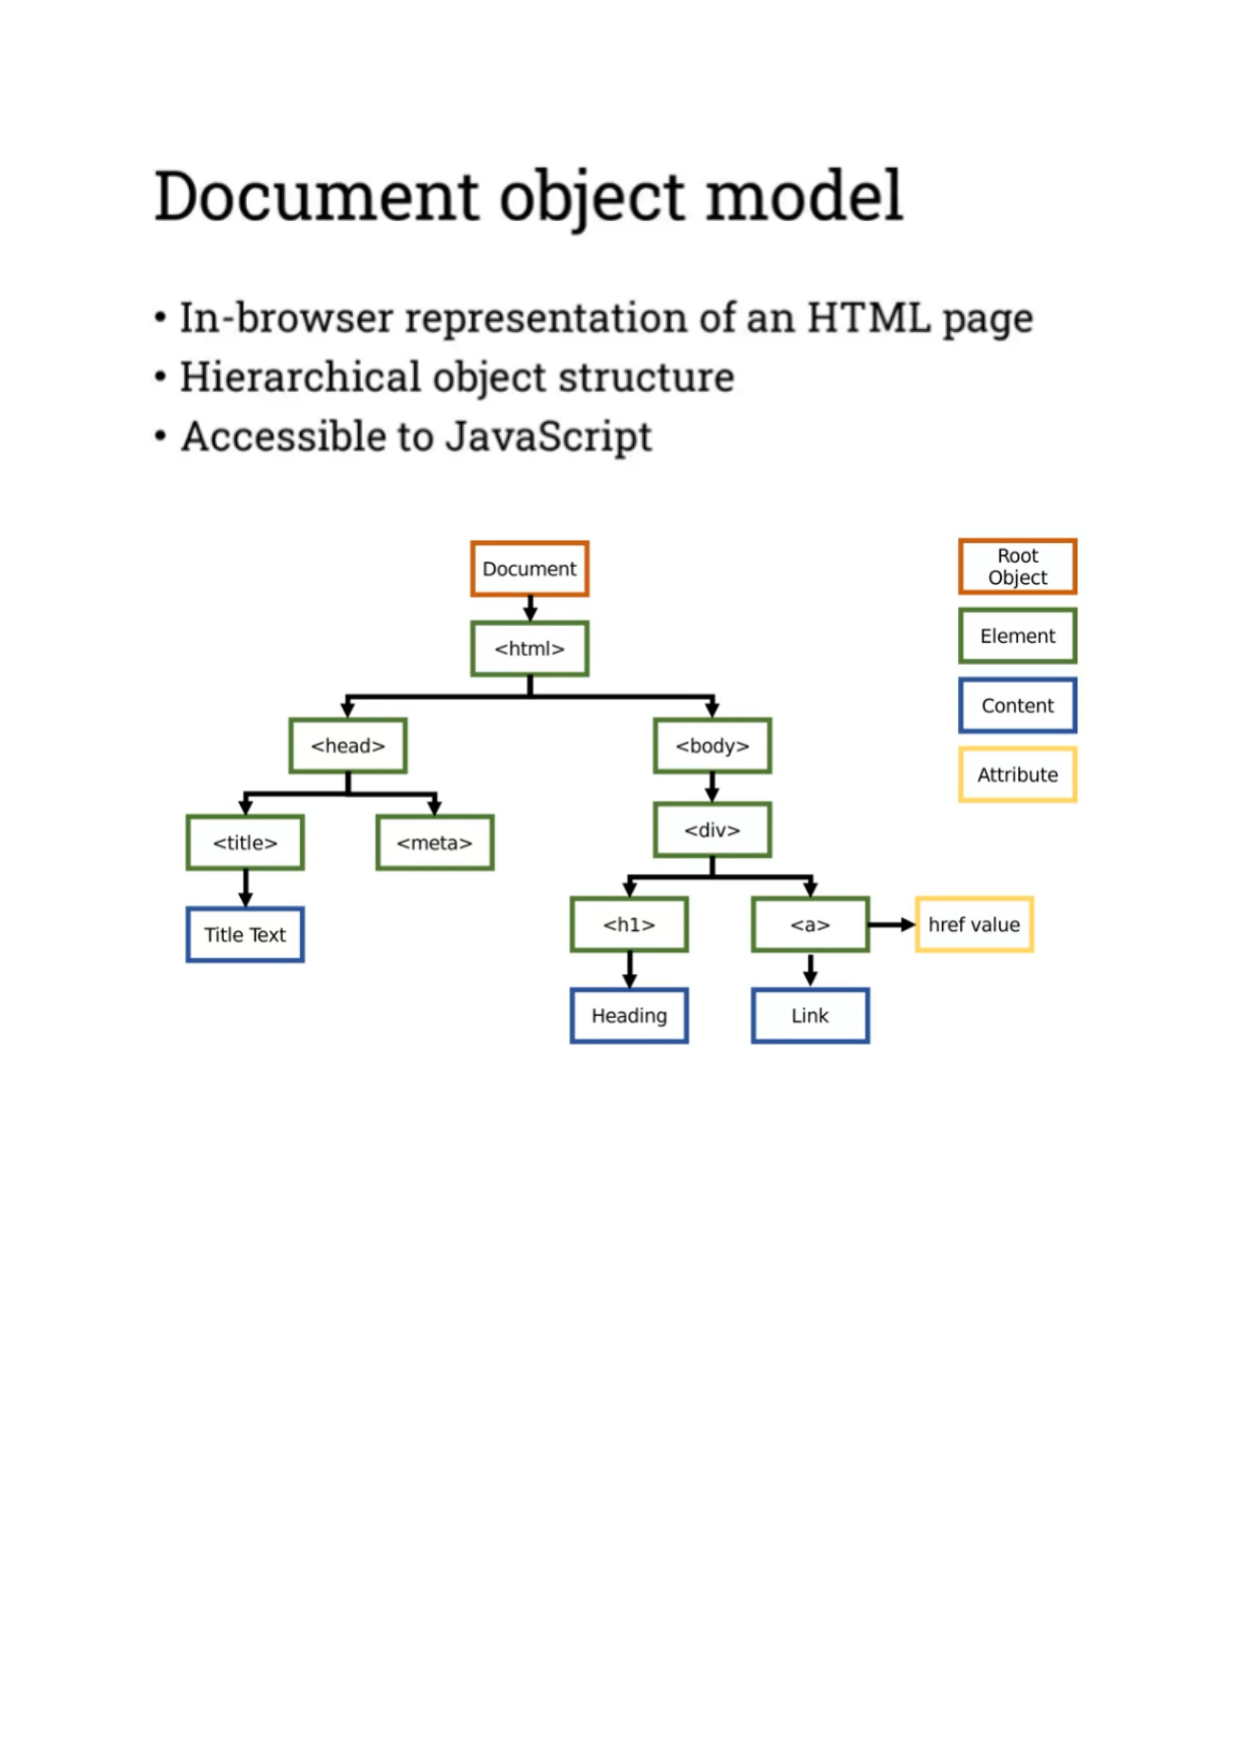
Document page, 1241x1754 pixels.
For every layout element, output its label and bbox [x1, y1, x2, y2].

picture [150, 150, 1066, 508]
picture [150, 526, 1091, 1046]
